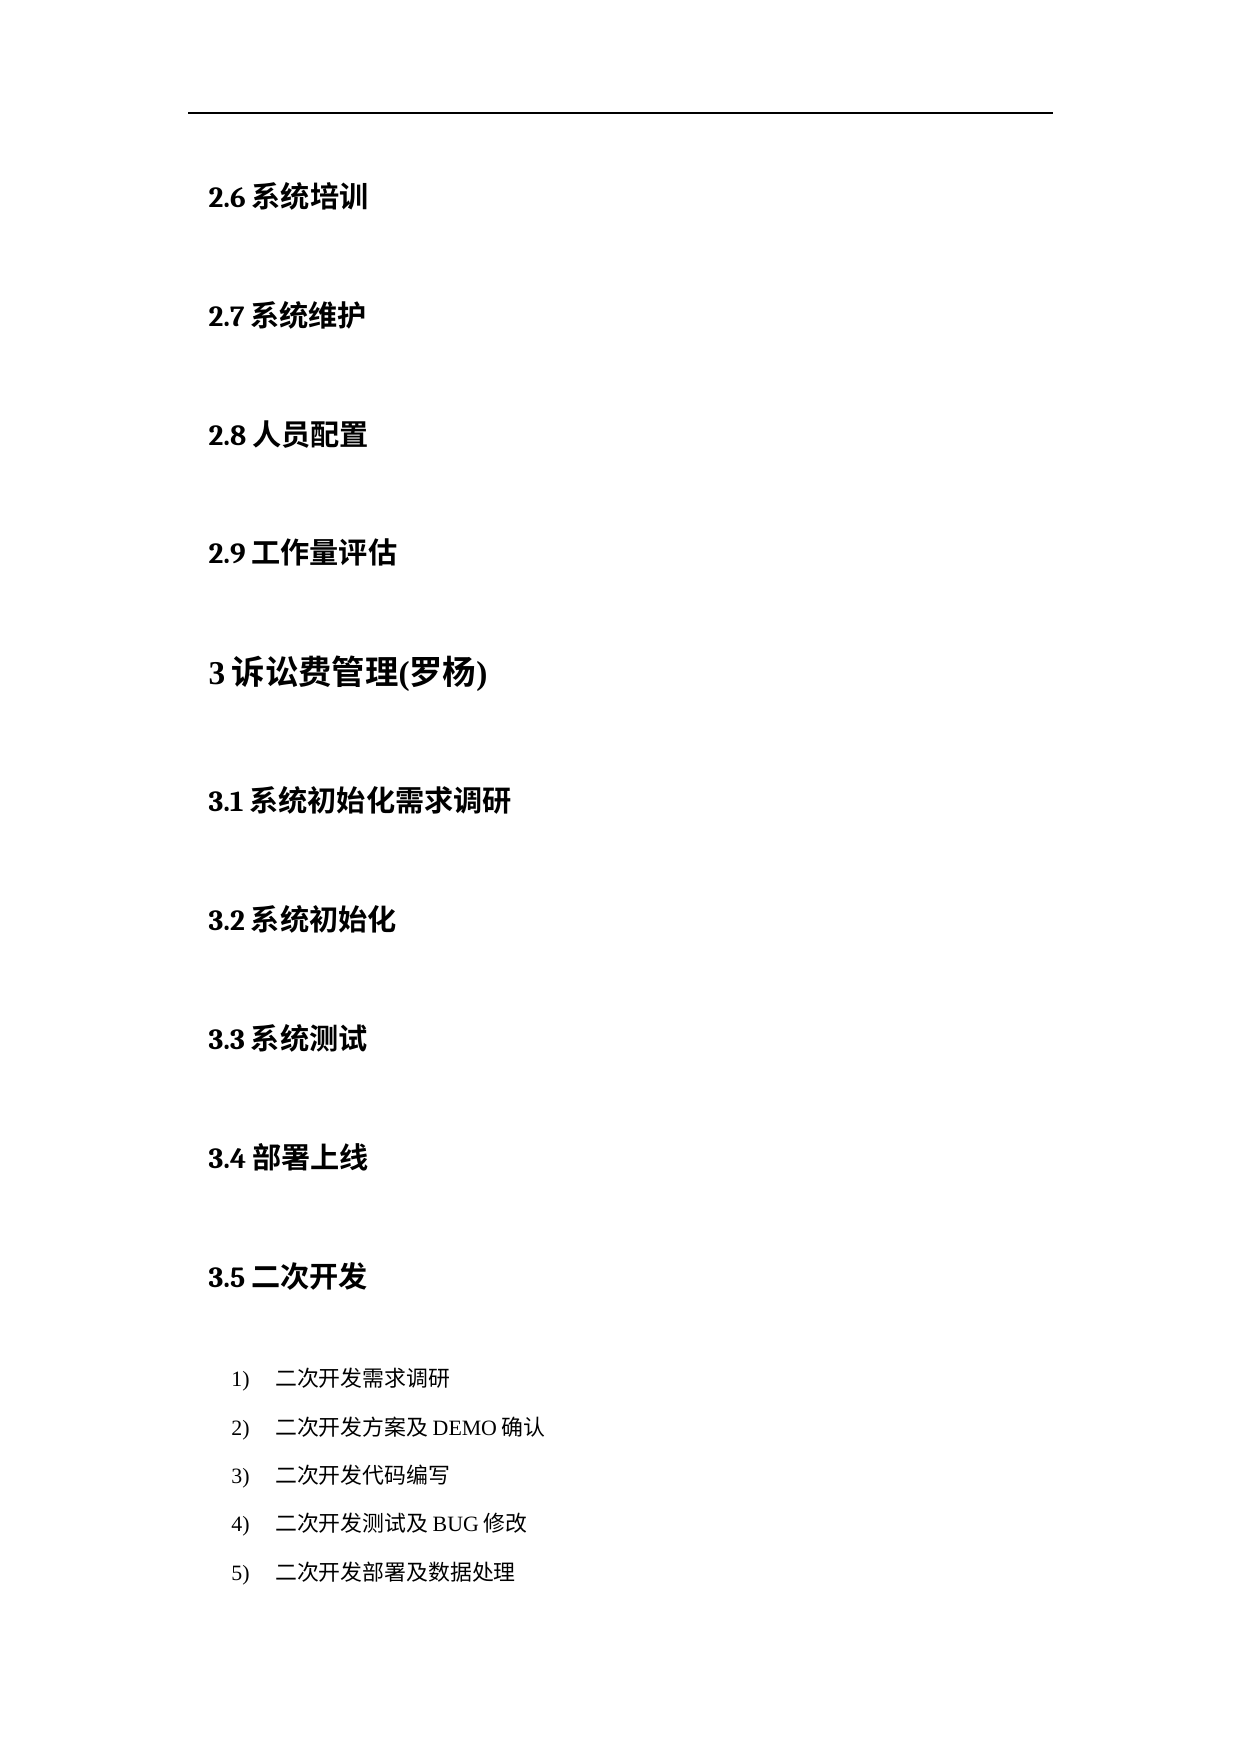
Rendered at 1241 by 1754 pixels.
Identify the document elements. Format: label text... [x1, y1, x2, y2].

subtitle 3.5二次开发 [187, 1242, 1053, 1307]
subtitle 2.8人员配置 [187, 400, 1053, 465]
list 二次开发代码编写 [231, 1458, 1053, 1490]
list 二次开发测试及BUG修改 [231, 1506, 1053, 1538]
subtitle 3.2系统初始化 [187, 886, 1053, 951]
subtitle 2.6系统培训 [187, 162, 1053, 227]
list 二次开发方案及DEMO确认 [231, 1409, 1053, 1442]
subtitle 3.3系统测试 [187, 1004, 1053, 1069]
list 二次开发部署及数据处理 [231, 1554, 1053, 1587]
list 二次开发需求调研 [231, 1361, 1053, 1393]
subtitle 3诉讼费管理(罗杨) [187, 637, 1053, 702]
subtitle 2.9工作量评估 [187, 518, 1053, 583]
subtitle 3.1系统初始化需求调研 [187, 767, 1053, 832]
subtitle 3.4部署上线 [187, 1123, 1053, 1188]
subtitle 2.7系统维护 [187, 281, 1053, 346]
